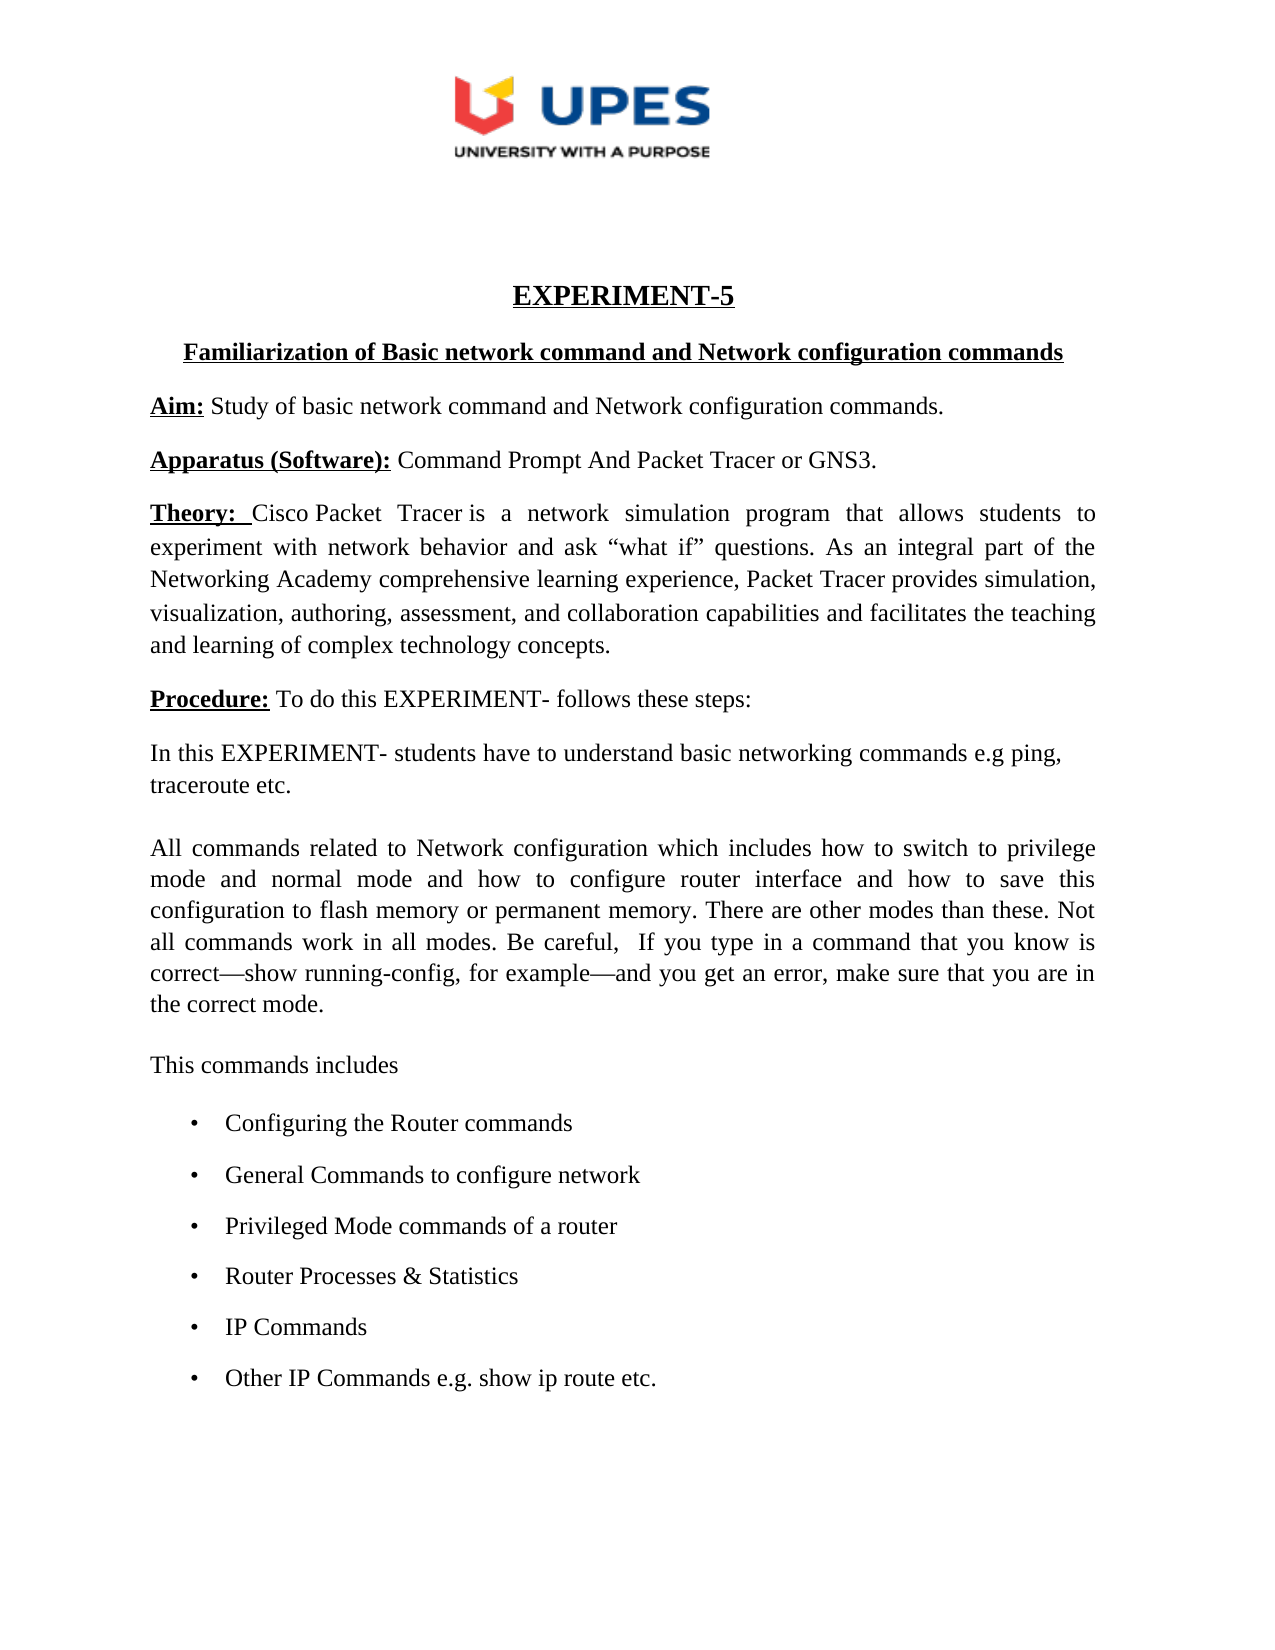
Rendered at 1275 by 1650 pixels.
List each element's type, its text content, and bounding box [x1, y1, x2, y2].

text Procedure: To do this EXPERIMENT- follows these steps: [150, 684, 1097, 713]
list IP Commands [190, 1312, 1097, 1341]
text All commands related to Network configuration which includes how to switch to privilege mode and normal mode and how to configure router interface and how to save this configuration to flash memory or permanent memory. There are other modes than these. Not all commands work in all modes. Be careful, If you type in a command that you know is correct—show running-config, for example—and you get an error, make sure that you are in the correct mode. [150, 831, 1097, 1018]
text Theory: Cisco Packet Tracer is a network simulation program that allows students to experiment with network behavior and ask “what if” questions. As an integral part of the Networking Academy comprehensive learning experience, Packet Tracer provides simulation, visualization, authoring, assessment, and collaboration capabilities and facilitates the teaching and learning of complex technology concepts. [150, 498, 1097, 659]
list Other IP Commands e.g. show ip route etc. [190, 1363, 1097, 1391]
text Aim: Study of basic network command and Network configuration commands. [150, 391, 1097, 419]
text Familiarization of Basic network command and Network configuration commands [150, 337, 1097, 366]
text In this EXPERIMENT- students have to understand basic networking commands e.g ping, traceroute etc. [150, 738, 1063, 799]
list General Commands to configure network [190, 1160, 1097, 1189]
text Apparatus (Software): Command Prompt And Packet Tracer or GNS3. [150, 445, 1097, 473]
list Configuring the Router commands [190, 1108, 1097, 1136]
list Router Processes & Statistics [190, 1261, 1097, 1290]
text EXPERIMENT-5 [150, 278, 1097, 311]
picture [454, 75, 710, 166]
text This commands includes [150, 1047, 1097, 1078]
list Privileged Mode commands of a router [190, 1211, 1097, 1240]
